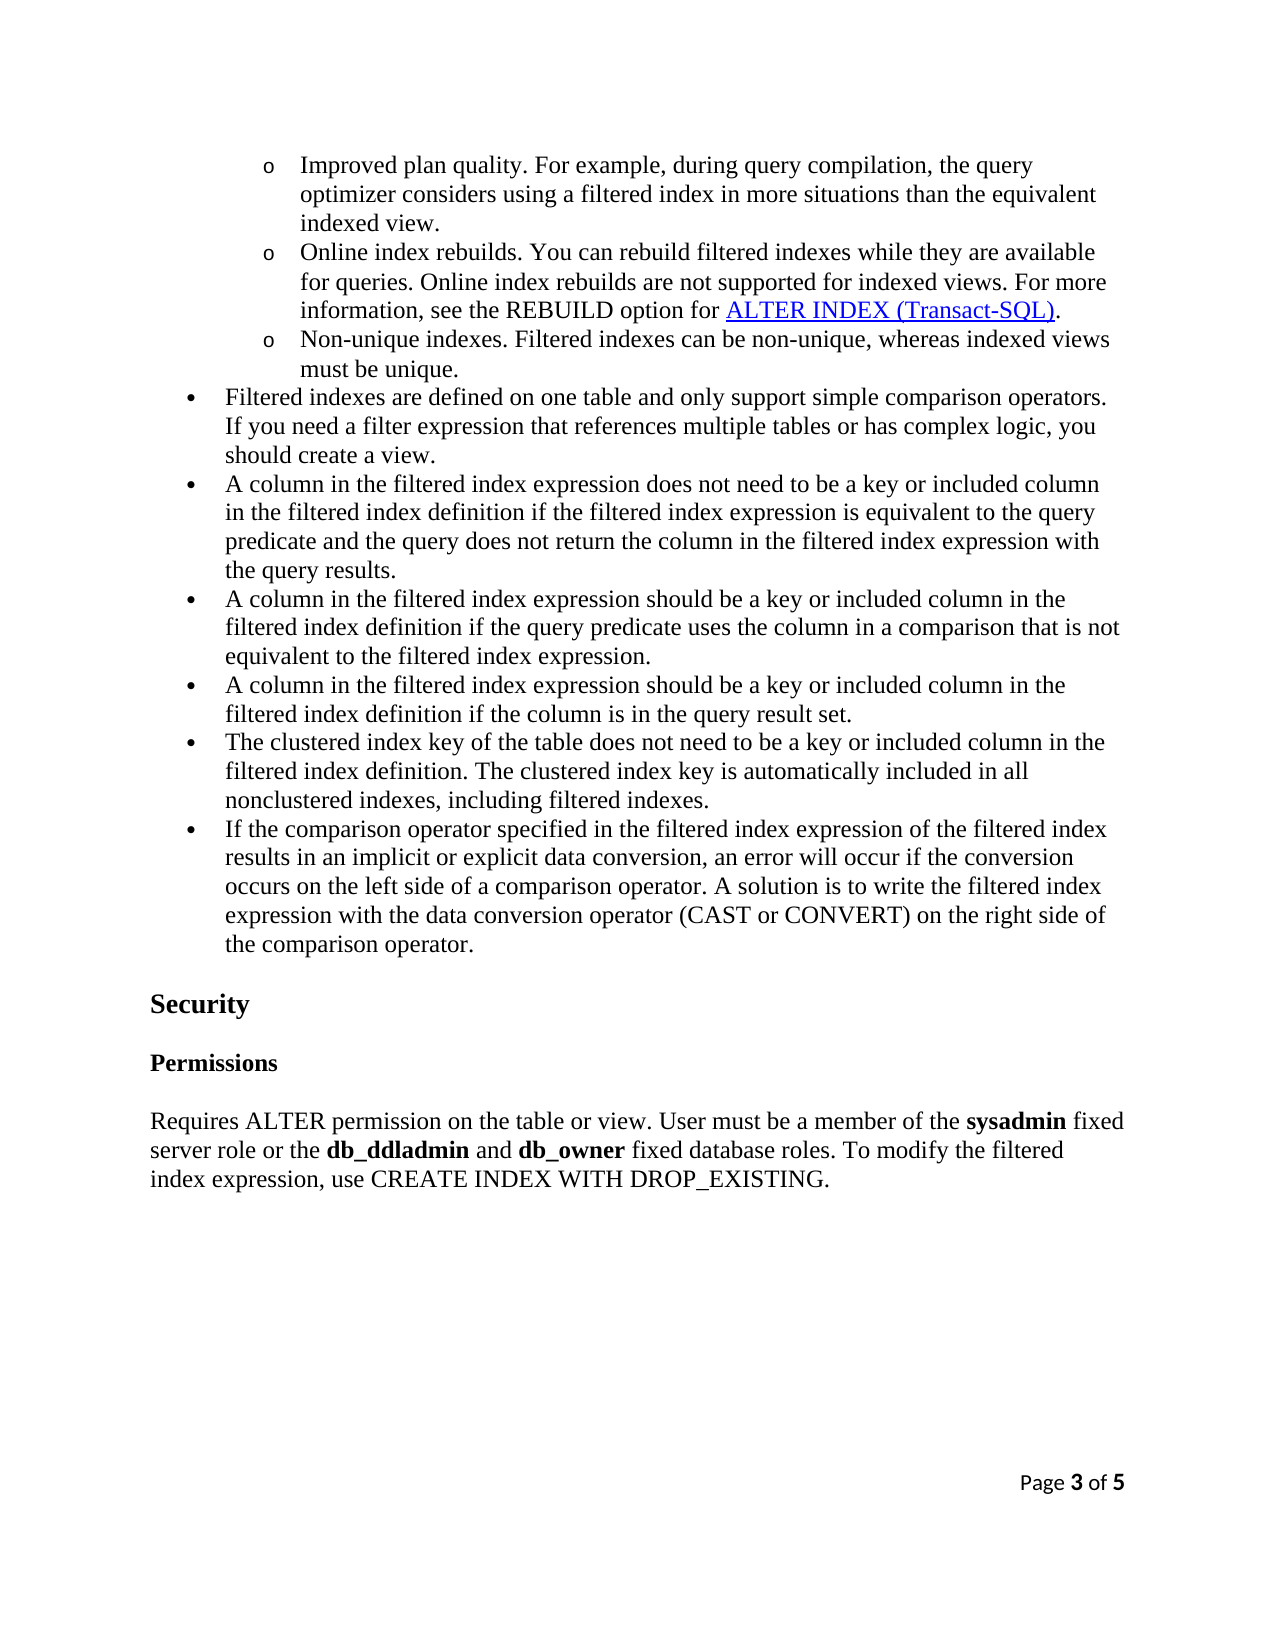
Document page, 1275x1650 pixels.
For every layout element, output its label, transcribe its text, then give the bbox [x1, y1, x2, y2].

list Non-unique indexes. Filtered indexes can be non-unique, whereas indexed views must be unique. [262, 324, 1125, 382]
list A column in the filtered index expression does not need to be a key or included column in the filtered index definition if the filtered index expression is equivalent to the query predicate and the query does not return the column in the filtered index expression with the query results. [187, 469, 1125, 584]
list The clustered index key of the table does not need to be a key or included column in the filtered index definition. The clustered index key is automatically included in all nonclustered indexes, including filtered indexes. [187, 727, 1125, 814]
text Permissions [150, 1048, 1125, 1077]
list Filtered indexes are defined on one table and only support simple comparison operators. If you need a filter expression that references multiple tables or has complex logic, you should create a view. [187, 382, 1125, 469]
text Requires ALTER permission on the table or view. User must be a member of the sysadmin fixed server role or the db_ddladmin and db_owner fixed database roles. To modify the filtered index expression, use CREATE INDEX WITH DROP_EXISTING. [150, 1106, 1125, 1192]
list A column in the filtered index expression should be a key or included column in the filtered index definition if the query predicate uses the column in a comparison that is not equivalent to the filtered index expression. [187, 584, 1125, 670]
text Security [150, 987, 1125, 1019]
list Improved plan quality. For example, during query compilation, the query optimizer considers using a filtered index in more situations than the equivalent indexed view. [262, 150, 1125, 237]
list A column in the filtered index expression should be a key or included column in the filtered index definition if the column is in the query result set. [187, 670, 1125, 727]
list If the comparison operator specified in the filtered index expression of the filtered index results in an implicit or explicit data conversion, an error will occur if the conversion occurs on the left side of a comparison operator. A solution is to write the filtered index expression with the data conversion operator (CAST or CONVERT) on the right side of the comparison operator. [187, 814, 1125, 957]
list Online index rebuilds. You can rebuild filtered indexes while they are available for queries. Online index rebuilds are not supported for indexed views. For more information, see the REBUILD option for ALTER INDEX (Transact-SQL). [262, 237, 1125, 324]
